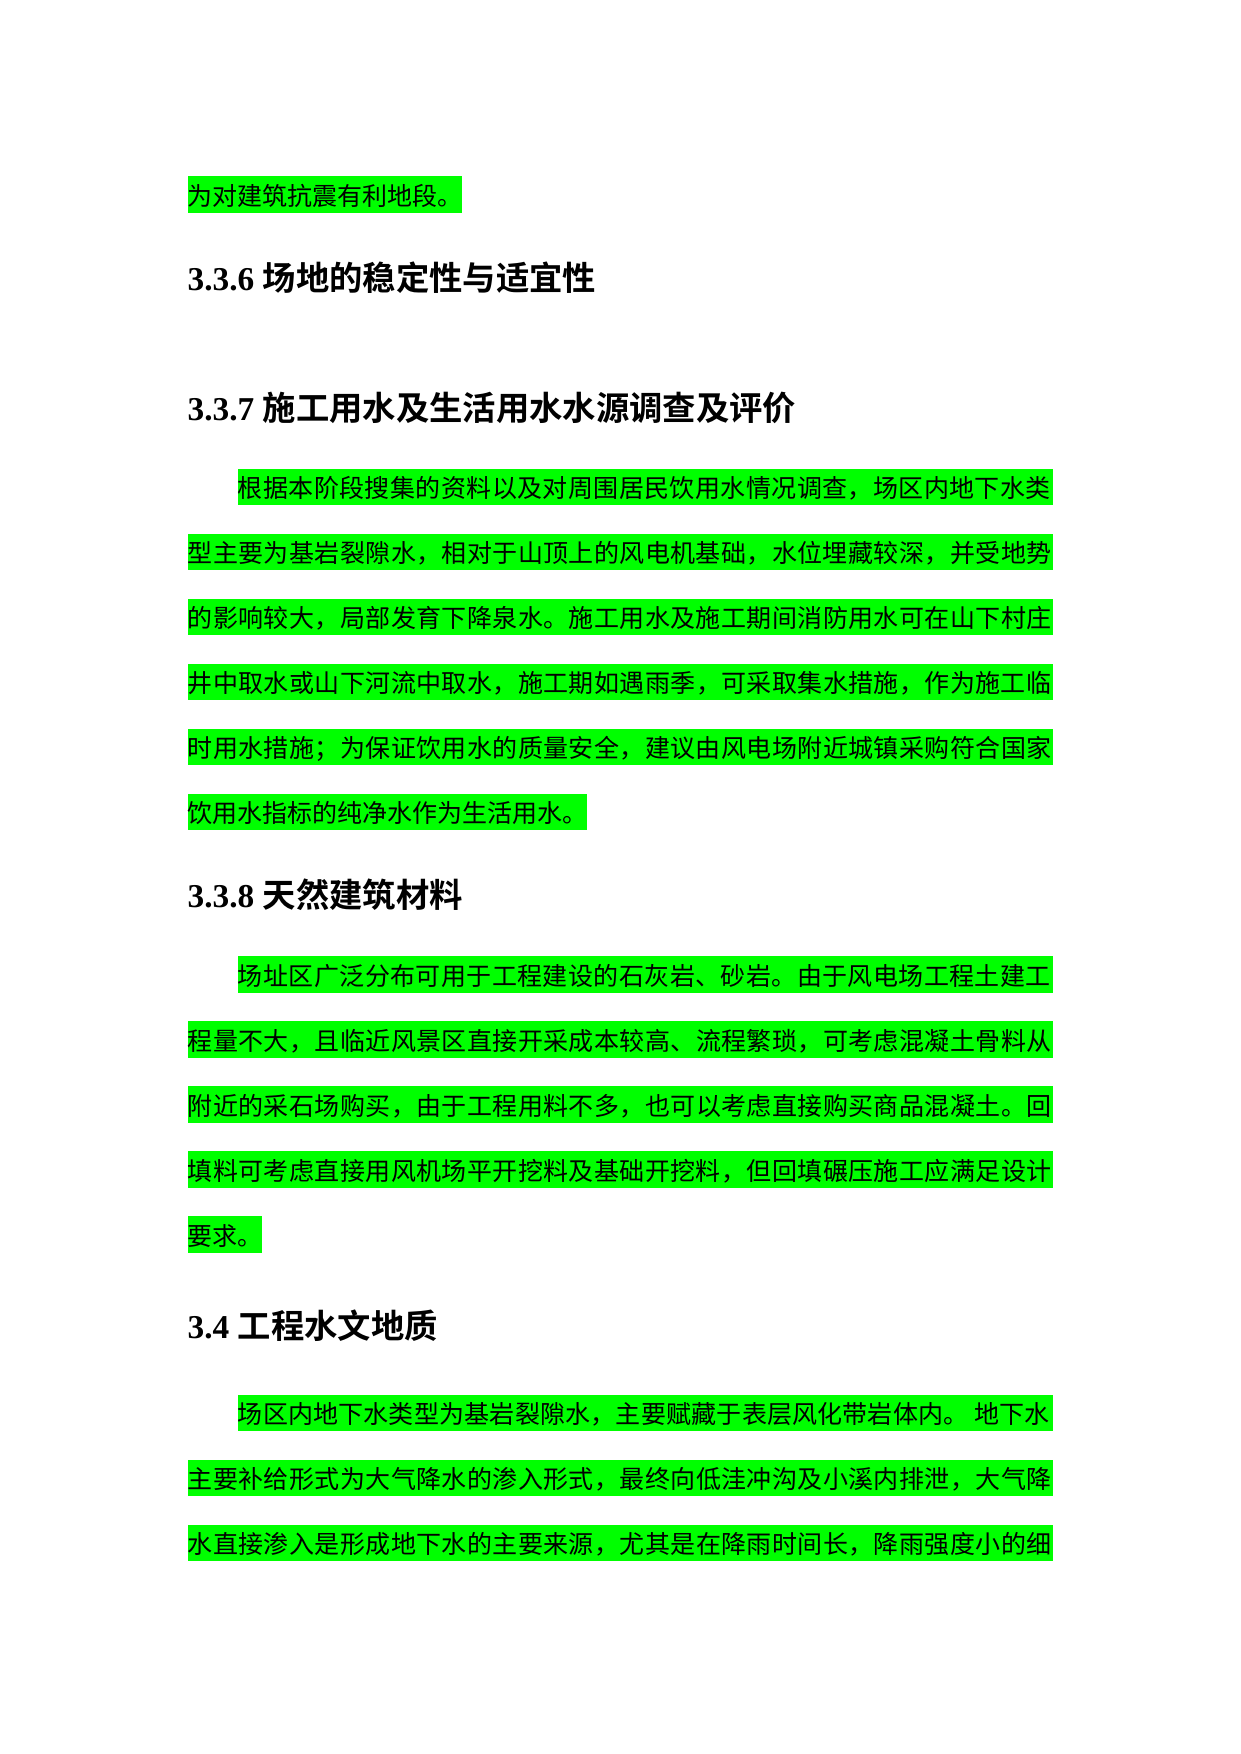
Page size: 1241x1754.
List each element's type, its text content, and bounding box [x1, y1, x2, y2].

text 3.3.8 天然建筑材料 [187, 861, 1053, 926]
text 根据本阶段搜集的资料以及对周围居民饮用水情况调查，场区内地下水类型主要为基岩裂隙水，相对于山顶上的风电机基础，水位埋藏较深，并受地势的影响较大，局部发育下降泉水。施工用水及施工期间消防用水可在山下村庄井中取水或山下河流中取水，施工期如遇雨季，可采取集水措施，作为施工临时用水措施；为保证饮用水的质量安全，建议由风电场附近城镇采购符合国家饮用水指标的纯净水作为生活用水。 [187, 454, 1053, 844]
text 3.3.7 施工用水及生活用水水源调查及评价 [187, 373, 1053, 438]
text 3.3.6 场地的稳定性与适宜性 [187, 243, 1053, 308]
text 3.4 工程水文地质 [187, 1299, 1053, 1348]
text 场址区广泛分布可用于工程建设的石灰岩、砂岩。由于风电场工程土建工程量不大，且临近风景区直接开采成本较高、流程繁琐，可考虑混凝土骨料从附近的采石场购买，由于工程用料不多，也可以考虑直接购买商品混凝土。回填料可考虑直接用风机场平开挖料及基础开挖料，但回填碾压施工应满足设计要求。 [187, 942, 1053, 1267]
